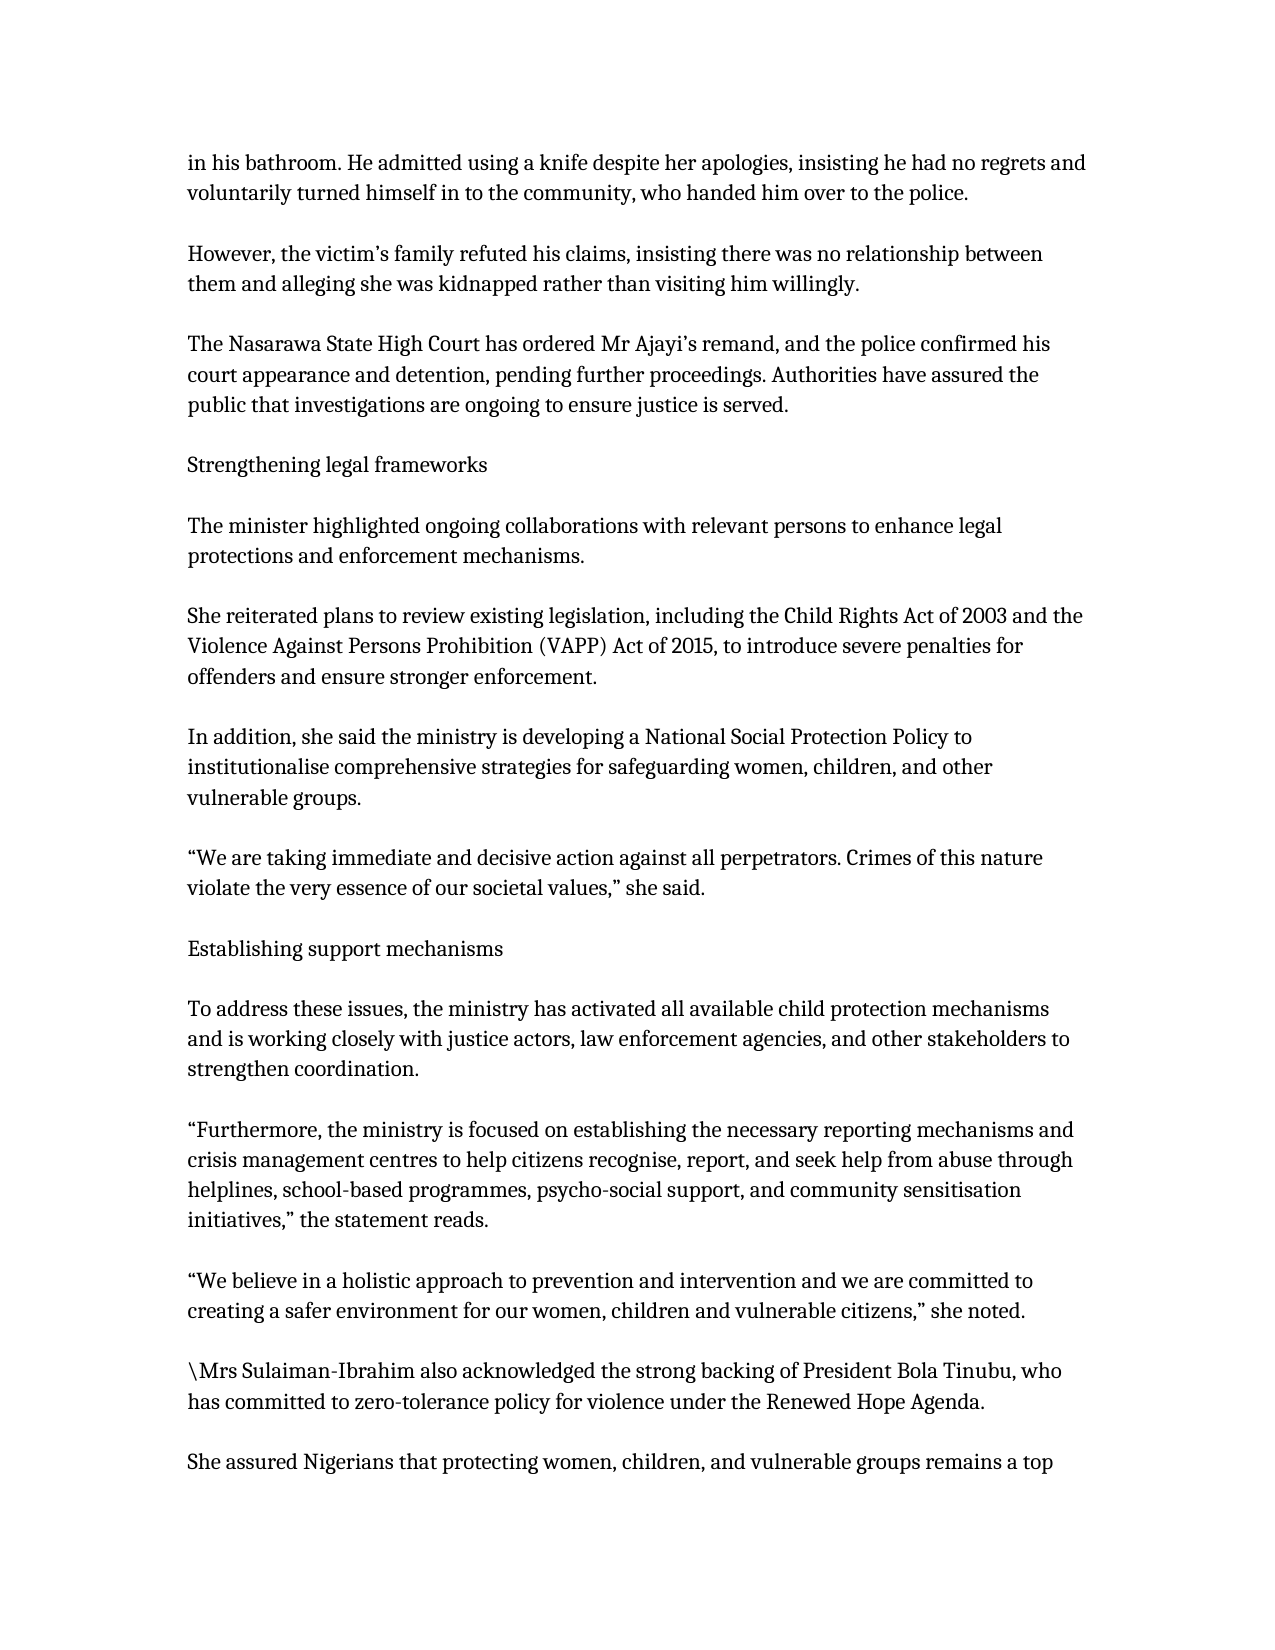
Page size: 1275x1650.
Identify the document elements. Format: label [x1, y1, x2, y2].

text [187, 150, 1087, 1475]
